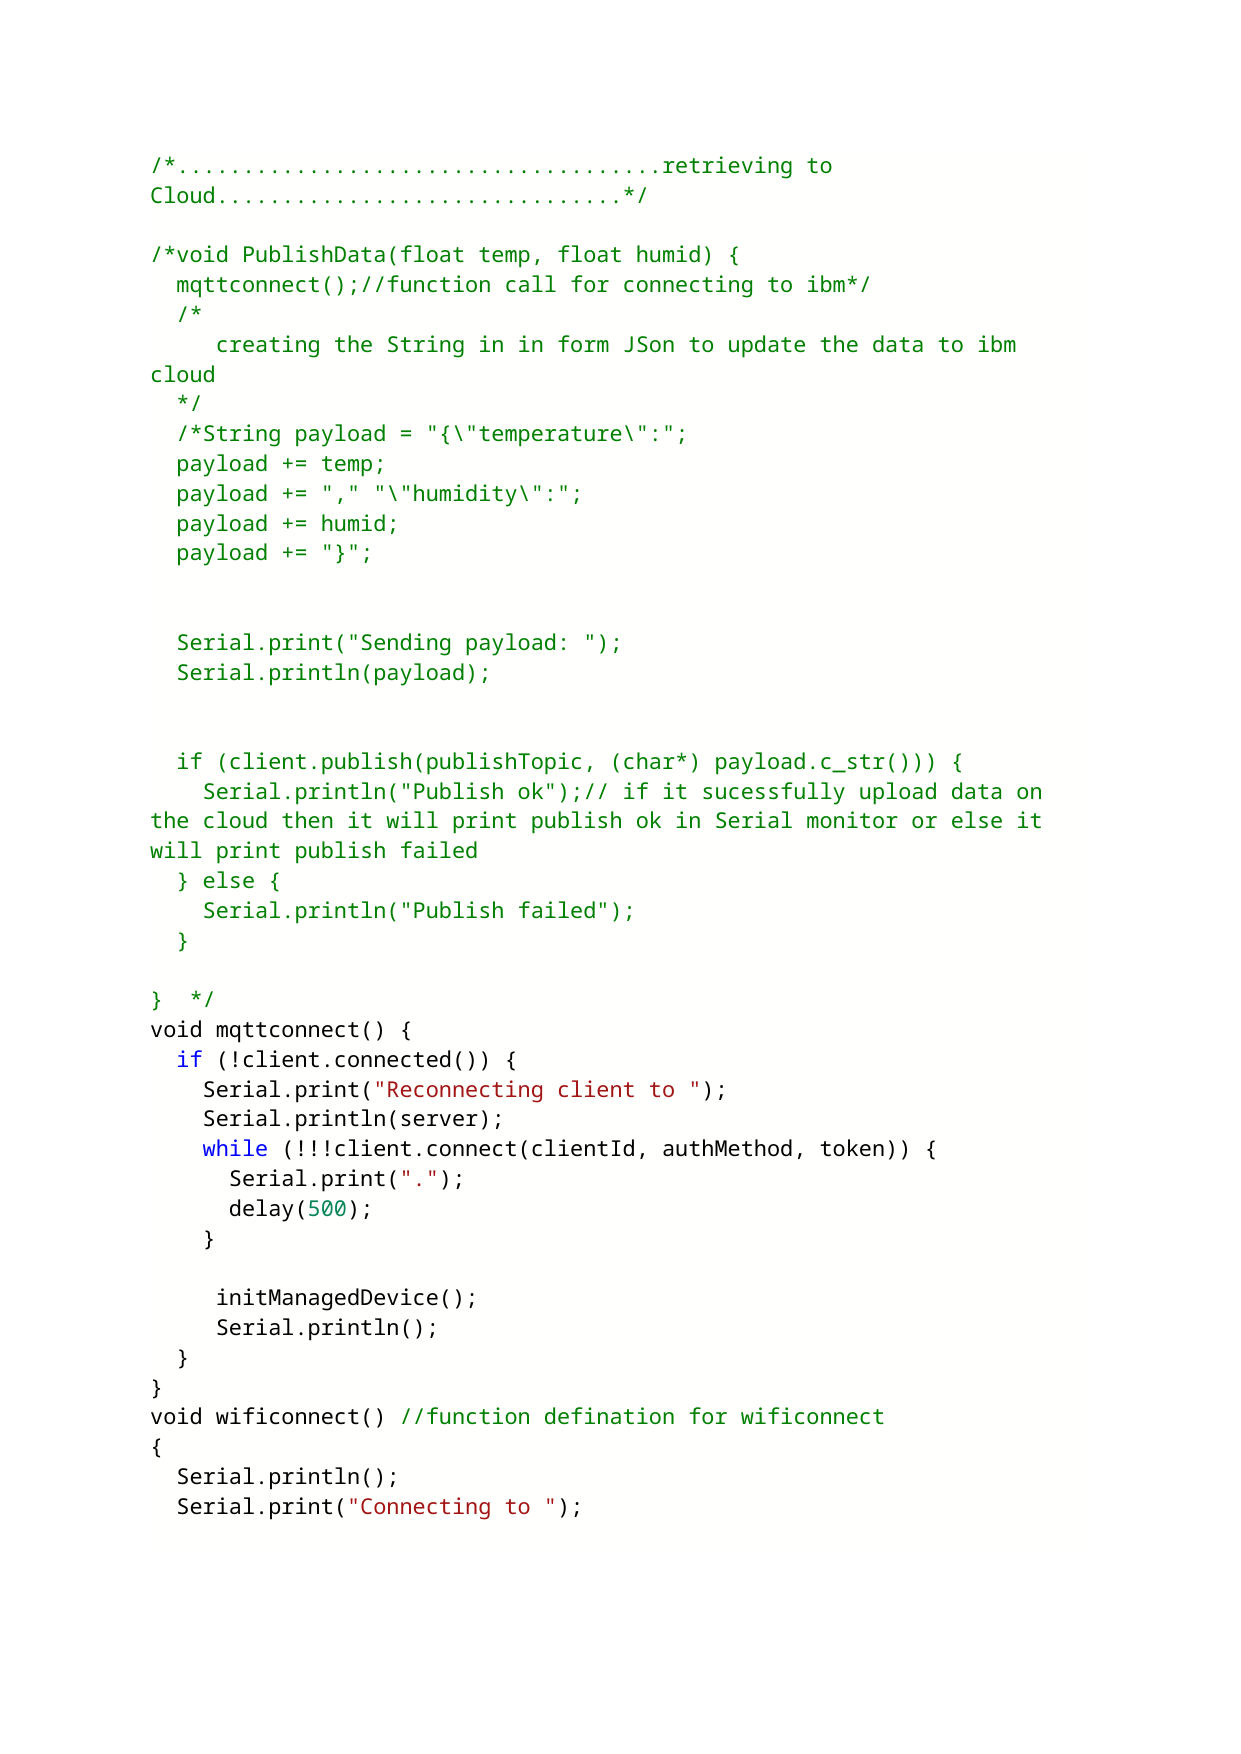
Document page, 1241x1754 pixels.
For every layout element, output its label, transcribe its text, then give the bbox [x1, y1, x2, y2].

text while (!!!client.connect(clientId, authMethod, token)) { [150, 1133, 1090, 1163]
text Serial.print("Sending payload: "); [150, 627, 1090, 656]
text delay(500); [150, 1193, 1090, 1222]
text creating the String in in form JSon to update the data to ibm cloud [150, 329, 1090, 388]
text Serial.println(); [150, 1312, 1090, 1342]
text Serial.println(payload); [150, 656, 1090, 686]
text initManagedDevice(); [150, 1282, 1090, 1312]
text Serial.println("Publish ok");// if it sucessfully upload data on the cloud then it will print publish ok in Serial monitor or else it will print publish failed [150, 776, 1090, 865]
text payload += "}"; [150, 537, 1090, 567]
text Serial.println(); [150, 1461, 1090, 1491]
text payload += humid; [150, 507, 1090, 537]
text } */ [150, 984, 1090, 1014]
text */ [150, 388, 1090, 418]
text Serial.println("Publish failed"); [150, 895, 1090, 924]
text payload += temp; [150, 448, 1090, 478]
text } else { [150, 865, 1090, 895]
text Serial.print("Reconnecting client to "); [150, 1073, 1090, 1103]
text if (!client.connected()) { [150, 1044, 1090, 1073]
text /*.....................................retrieving to Cloud...............................*/ [150, 150, 1090, 209]
text payload += "," "\"humidity\":"; [150, 478, 1090, 507]
text Serial.print("Connecting to "); [150, 1491, 1090, 1520]
text /*void PublishData(float temp, float humid) { [150, 239, 1090, 269]
text } [150, 1342, 1090, 1371]
text /* [150, 299, 1090, 329]
text void wificonnect() //function defination for wificonnect [150, 1401, 1090, 1431]
text if (client.publish(publishTopic, (char*) payload.c_str())) { [150, 746, 1090, 776]
text } [150, 1222, 1090, 1252]
text void mqttconnect() { [150, 1014, 1090, 1044]
text Serial.print("."); [150, 1163, 1090, 1193]
text } [150, 1371, 1090, 1401]
text } [150, 924, 1090, 954]
text { [150, 1431, 1090, 1461]
text Serial.println(server); [150, 1103, 1090, 1133]
text /*String payload = "{\"temperature\":"; [150, 418, 1090, 448]
text mqttconnect();//function call for connecting to ibm*/ [150, 269, 1090, 299]
